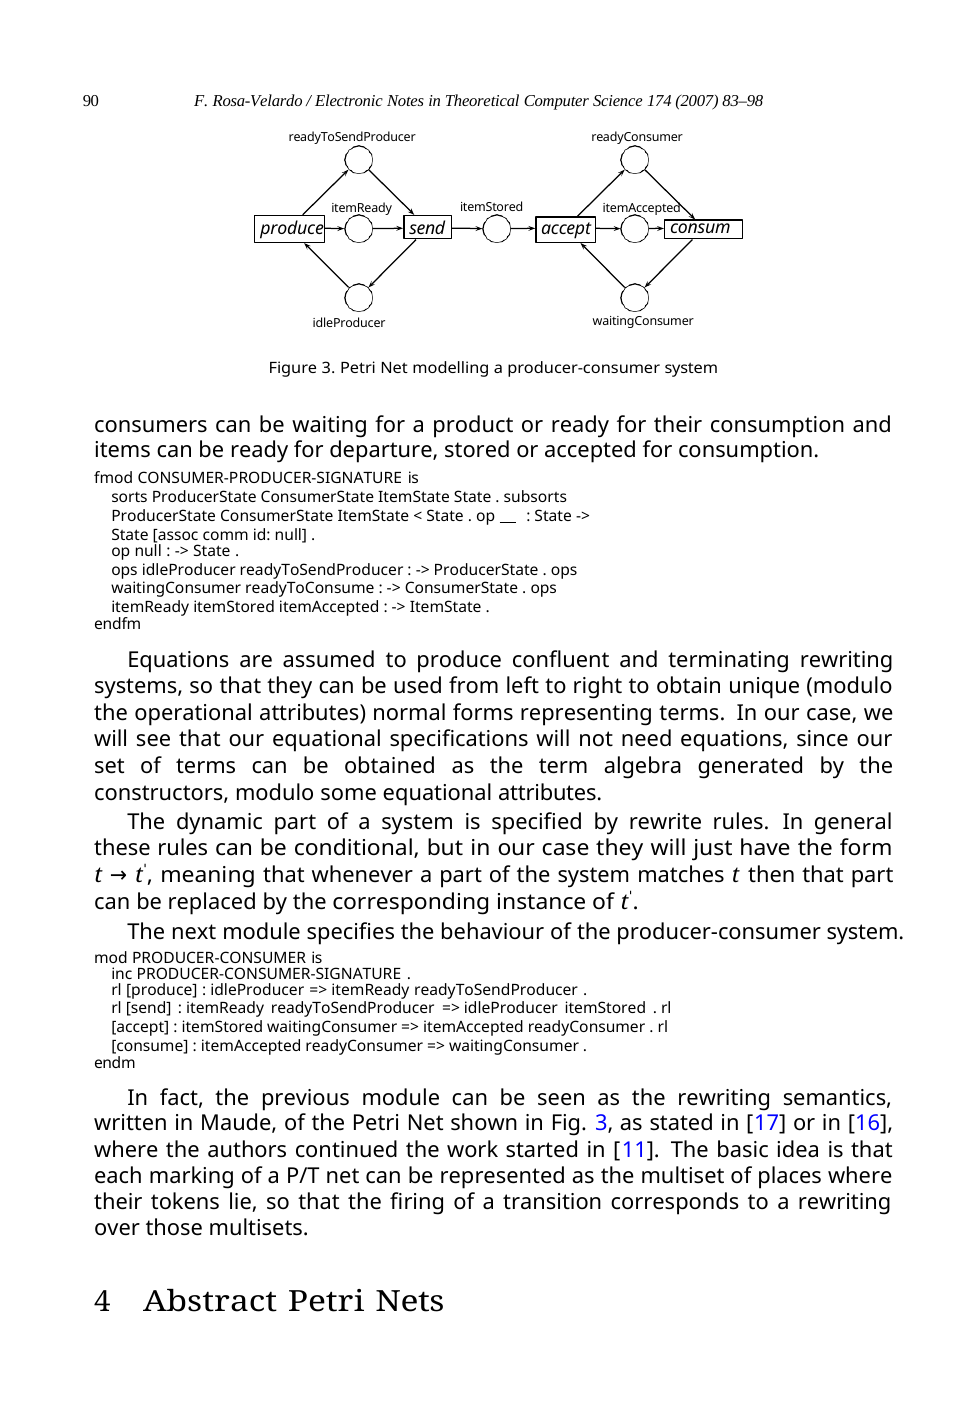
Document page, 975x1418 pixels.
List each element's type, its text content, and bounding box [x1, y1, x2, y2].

text The next module specifies the behaviour of the producer-consumer system. [127, 915, 904, 946]
text consumers can be waiting for a product or ready for their consumption and items can be ready for departure, stored or accepted for consumption. [94, 412, 893, 464]
text Figure 3. Petri Net modelling a producer-consumer system [82, 357, 904, 378]
text readyToSendProducer readyConsumer [71, 128, 900, 145]
text idleProducer waitingConsumer [312, 146, 904, 331]
text endm [94, 1056, 904, 1071]
text ops idleProducer readyToSendProducer : -> ProducerState . ops waitingConsumer readyToConsume : -> ConsumerState . ops itemReady itemStored itemAccepted : -> ItemState . [111, 560, 598, 617]
text Equations are assumed to produce confluent and terminating rewriting systems, so that they can be used from left to right to obtain unique (modulo the operational attributes) normal forms representing terms. In our case, we will see that our equational specifications will not need equations, since our set of terms can be obtained as the term algebra generated by the constructors, modulo some equational attributes. [94, 646, 893, 807]
text endfm [94, 617, 904, 633]
text op null : -> State . [111, 545, 904, 559]
text The dynamic part of a system is specified by rewrite rules. In general these rules can be conditional, but in our case they will just have the form t → t', meaning that whenever a part of the system matches t then that part can be replaced by the corresponding instance of t'. [94, 808, 893, 915]
text rl [produce] : idleProducer => itemReady readyToSendProducer . [111, 983, 904, 998]
text In fact, the previous module can be seen as the rewriting semantics, written in Maude, of the Petri Net shown in Fig. 3, as stated in [17] or in [16], where the authors continued the work started in [11]. The basic idea is that each marking of a P/T net can be represented as the multiset of places where their tokens lie, so that the firing of a transition corresponds to a rewriting over those multisets. [94, 1085, 893, 1242]
text rl [send] : itemReady readyToSendProducer => idleProducer itemStored . rl [accept] : itemStored waitingConsumer => itemAccepted readyConsumer . rl [consume] : itemAccepted readyConsumer => waitingConsumer . [111, 998, 730, 1056]
text sorts ProducerState ConsumerState ItemState State . subsorts ProducerState ConsumerState ItemState < State . op : State -> State [assoc comm id: null] . [111, 487, 598, 545]
text fmod CONSUMER-PRODUCER-SIGNATURE is [94, 471, 904, 487]
text inc PRODUCER-CONSUMER-SIGNATURE . [111, 967, 904, 983]
text mod PRODUCER-CONSUMER is [94, 951, 904, 967]
subtitle Abstract Petri Nets [94, 1281, 904, 1320]
